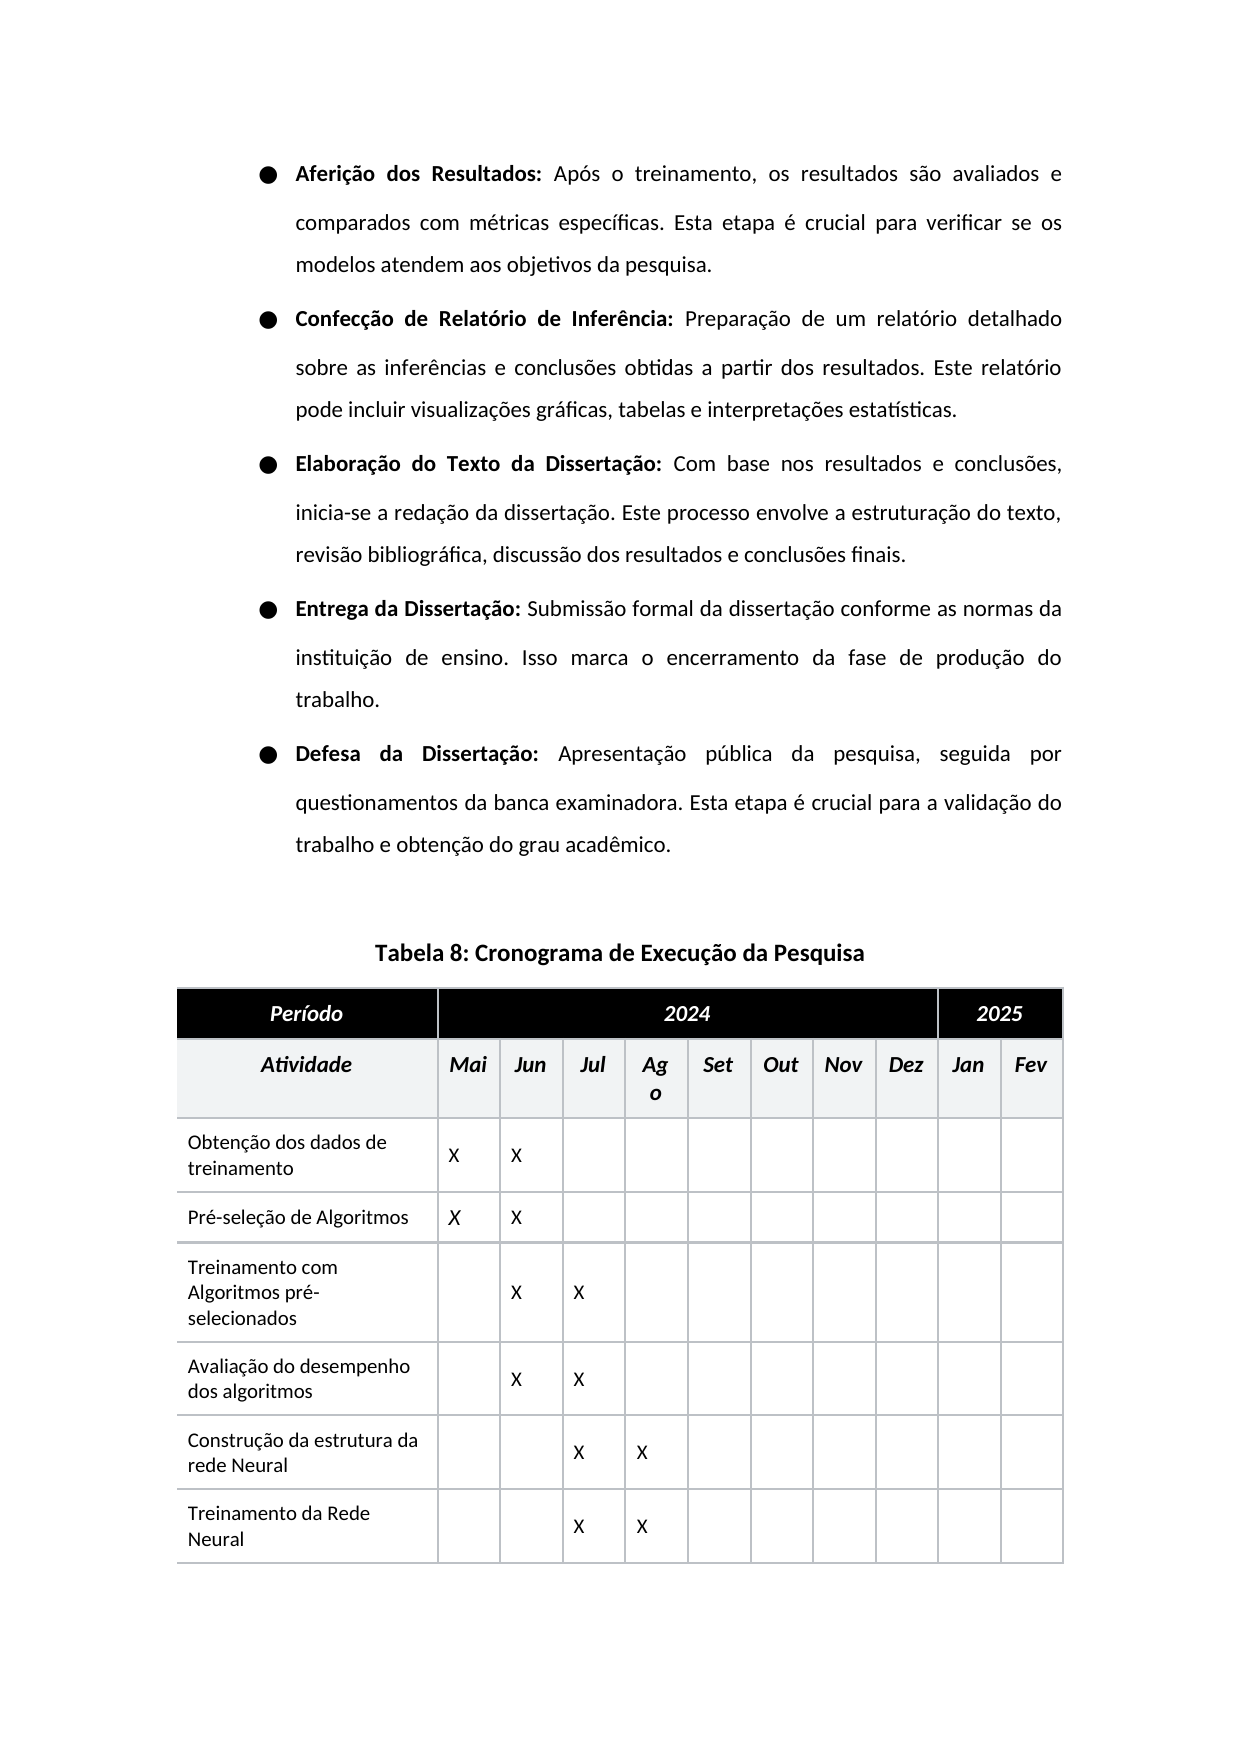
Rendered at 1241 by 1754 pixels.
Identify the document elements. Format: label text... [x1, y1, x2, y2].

table_cell [752, 1193, 812, 1241]
table_cell [752, 1416, 812, 1488]
table_cell [564, 1193, 624, 1241]
table_cell X [501, 1193, 562, 1241]
table_cell X [439, 1193, 499, 1241]
table_cell X [564, 1416, 624, 1488]
table_cell [1002, 1193, 1062, 1241]
table_cell X [626, 1416, 687, 1488]
table_header 2025 [939, 989, 1062, 1038]
table_cell Nov [814, 1040, 875, 1117]
table_cell [501, 1490, 562, 1562]
table_cell [814, 1244, 875, 1341]
table_cell [1002, 1343, 1062, 1414]
table_cell [1002, 1416, 1062, 1488]
table_cell Construção da estrutura da rede Neural [177, 1416, 437, 1488]
table_cell [689, 1343, 750, 1414]
table_cell [439, 1343, 499, 1414]
table_cell X [564, 1490, 624, 1562]
table_cell [752, 1343, 812, 1414]
table_cell Dez [877, 1040, 937, 1117]
table_cell [689, 1119, 750, 1191]
table_header 2024 [439, 989, 937, 1038]
table_cell [814, 1119, 875, 1191]
table_cell [752, 1119, 812, 1191]
table_cell [814, 1416, 875, 1488]
table_cell [689, 1416, 750, 1488]
table_cell [439, 1244, 499, 1341]
table_cell Avaliação do desempenho dos algoritmos [177, 1343, 437, 1414]
table_cell [814, 1343, 875, 1414]
table_cell X [501, 1244, 562, 1341]
table_cell [501, 1416, 562, 1488]
table_cell [626, 1119, 687, 1191]
table_cell [814, 1193, 875, 1241]
table_cell [752, 1244, 812, 1341]
table_cell [939, 1416, 1000, 1488]
table_cell X [564, 1244, 624, 1341]
table_cell [626, 1343, 687, 1414]
table_cell Treinamento com Algoritmos pré-selecionados [177, 1244, 437, 1341]
table_cell Pré-seleção de Algoritmos [177, 1193, 437, 1241]
table_cell [877, 1244, 937, 1341]
table_cell [1002, 1244, 1062, 1341]
table_cell X [439, 1119, 499, 1191]
table_cell Obtenção dos dados de treinamento [177, 1119, 437, 1191]
table_cell Mai [439, 1040, 499, 1117]
table_cell [439, 1416, 499, 1488]
table_cell [689, 1244, 750, 1341]
table_cell [689, 1193, 750, 1241]
table_cell X [626, 1490, 687, 1562]
table_cell Jul [564, 1040, 624, 1117]
list Confecção de Relatório de Inferência: Preparação de um relatório detalhado sobre as inferências e conclusões obtidas a partir dos resultados. Este relatório pode incluir visualizações gráficas, tabelas e interpretações estatísticas. [258, 292, 1063, 423]
table_cell [939, 1193, 1000, 1241]
table_cell [939, 1244, 1000, 1341]
table_header Período [177, 989, 437, 1038]
table_cell Out [752, 1040, 812, 1117]
table_cell [439, 1490, 499, 1562]
table_cell [877, 1416, 937, 1488]
table_cell Ago [626, 1040, 687, 1117]
table_cell [626, 1193, 687, 1241]
table_cell X [501, 1119, 562, 1191]
table_cell X [501, 1343, 562, 1414]
table_cell [877, 1119, 937, 1191]
subtitle Tabela 8: Cronograma de Execução da Pesquisa [177, 937, 1063, 967]
list Entrega da Dissertação: Submissão formal da dissertação conforme as normas da instituição de ensino. Isso marca o encerramento da fase de produção do trabalho. [258, 582, 1063, 713]
table_cell [877, 1343, 937, 1414]
table_cell Atividade [177, 1040, 437, 1117]
table_cell [564, 1119, 624, 1191]
table_cell [877, 1193, 937, 1241]
table_cell Fev [1002, 1040, 1062, 1117]
table_cell [814, 1490, 875, 1562]
table_cell [626, 1244, 687, 1341]
list Defesa da Dissertação: Apresentação pública da pesquisa, seguida por questionamentos da banca examinadora. Esta etapa é crucial para a validação do trabalho e obtenção do grau acadêmico. [258, 727, 1063, 858]
table_cell [939, 1490, 1000, 1562]
table_cell [752, 1490, 812, 1562]
list Aferição dos Resultados: Após o treinamento, os resultados são avaliados e comparados com métricas específicas. Esta etapa é crucial para verificar se os modelos atendem aos objetivos da pesquisa. [258, 148, 1063, 278]
table_cell [939, 1343, 1000, 1414]
table_cell Set [689, 1040, 750, 1117]
list Elaboração do Texto da Dissertação: Com base nos resultados e conclusões, inicia-se a redação da dissertação. Este processo envolve a estruturação do texto, revisão bibliográfica, discussão dos resultados e conclusões finais. [258, 437, 1063, 568]
table_cell [689, 1490, 750, 1562]
table_cell Jun [501, 1040, 562, 1117]
table_cell [1002, 1119, 1062, 1191]
table_cell Treinamento da Rede Neural [177, 1490, 437, 1562]
table_cell Jan [939, 1040, 1000, 1117]
table_cell X [564, 1343, 624, 1414]
table_cell [1002, 1490, 1062, 1562]
table_cell [939, 1119, 1000, 1191]
table_cell [877, 1490, 937, 1562]
